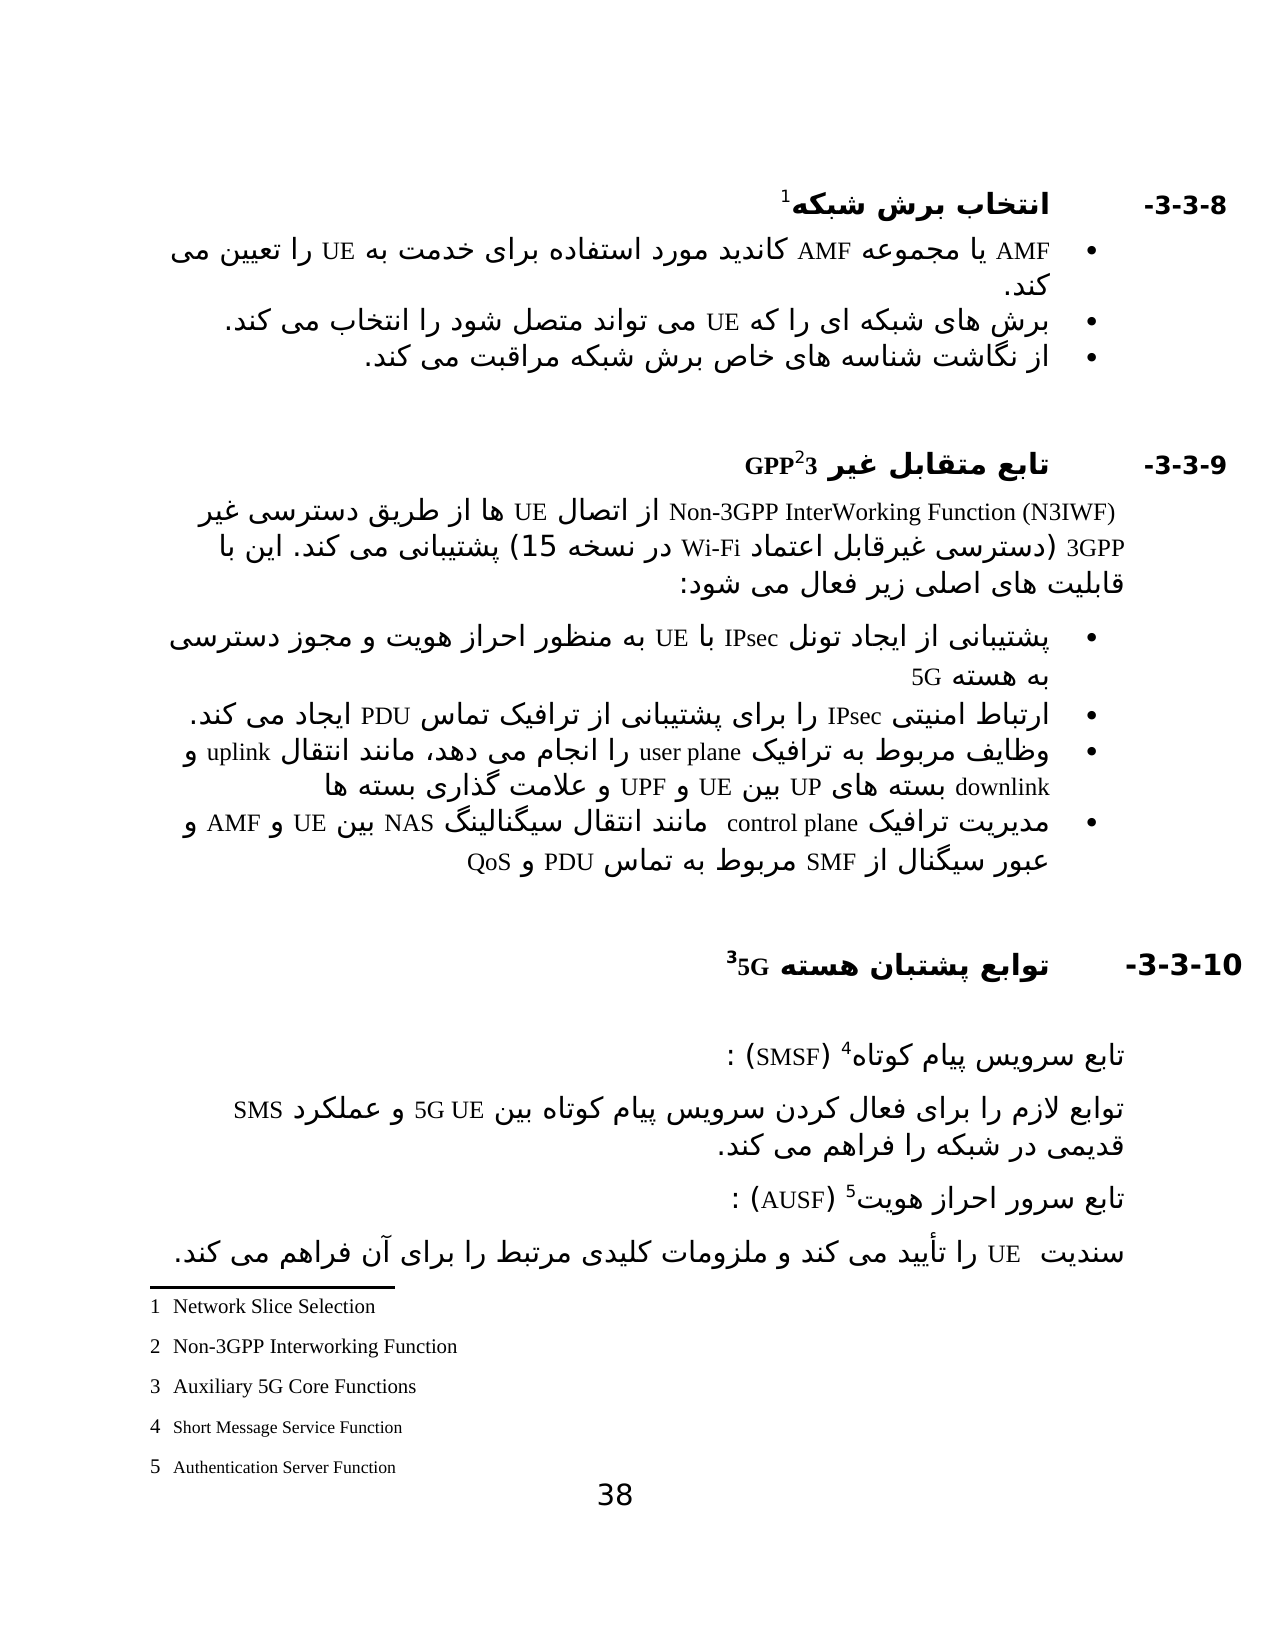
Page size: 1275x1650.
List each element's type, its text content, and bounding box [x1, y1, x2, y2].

list AMF یا مجموعه AMF کاندید مورد استفاده برای خدمت به UE را تعیین می کند. [150, 232, 1087, 302]
subtitle تابع متقابل غیر GPP3 [150, 448, 1144, 482]
list وظایف مربوط به ترافیک user plane را انجام می دهد، مانند انتقال uplink و downlink بسته های UP بین UE و UPF و علامت گذاری بسته ها [150, 733, 1087, 803]
text تابع سرور احراز هویت (AUSF) : [150, 1182, 1125, 1216]
list ارتباط امنیتی IPsec را برای پشتیبانی از ترافیک تماس PDU ایجاد می کند. [150, 697, 1087, 731]
list پشتیبانی از ایجاد تونل IPsec با UE به منظور احراز هویت و مجوز دسترسی به هسته 5G [150, 619, 1087, 692]
list برش های شبکه ای را که UE می تواند متصل شود را انتخاب می کند. [150, 304, 1087, 338]
list مدیریت ترافیک control plane مانند انتقال سیگنالینگ NAS بین UE و AMF و عبور سیگنال از SMF مربوط به تماس PDU و QoS [150, 804, 1087, 877]
text سندیت UE را تأیید می کند و ملزومات کلیدی مرتبط را برای آن فراهم می کند. [150, 1235, 1125, 1269]
subtitle توابع پشتبان هسته 5G [150, 948, 1125, 982]
text Non-3GPP InterWorking Function (N3IWF) از اتصال UE ها از طریق دسترسی غیر 3GPP (دسترسی غیرقابل اعتماد Wi-Fi در نسخه 15) پشتیبانی می کند. این با قابلیت های اصلی زیر فعال می شود: [150, 493, 1125, 600]
text توابع لازم را برای فعال کردن سرویس پیام کوتاه بین 5G UE و عملکرد SMS قدیمی در شبکه را فراهم می کند. [150, 1092, 1125, 1162]
subtitle انتخاب برش شبکه [150, 187, 1144, 221]
list از نگاشت شناسه های خاص برش شبکه مراقبت می کند. [150, 339, 1087, 373]
text تابع سرویس پیام کوتاه (SMSF) : [150, 1038, 1125, 1072]
